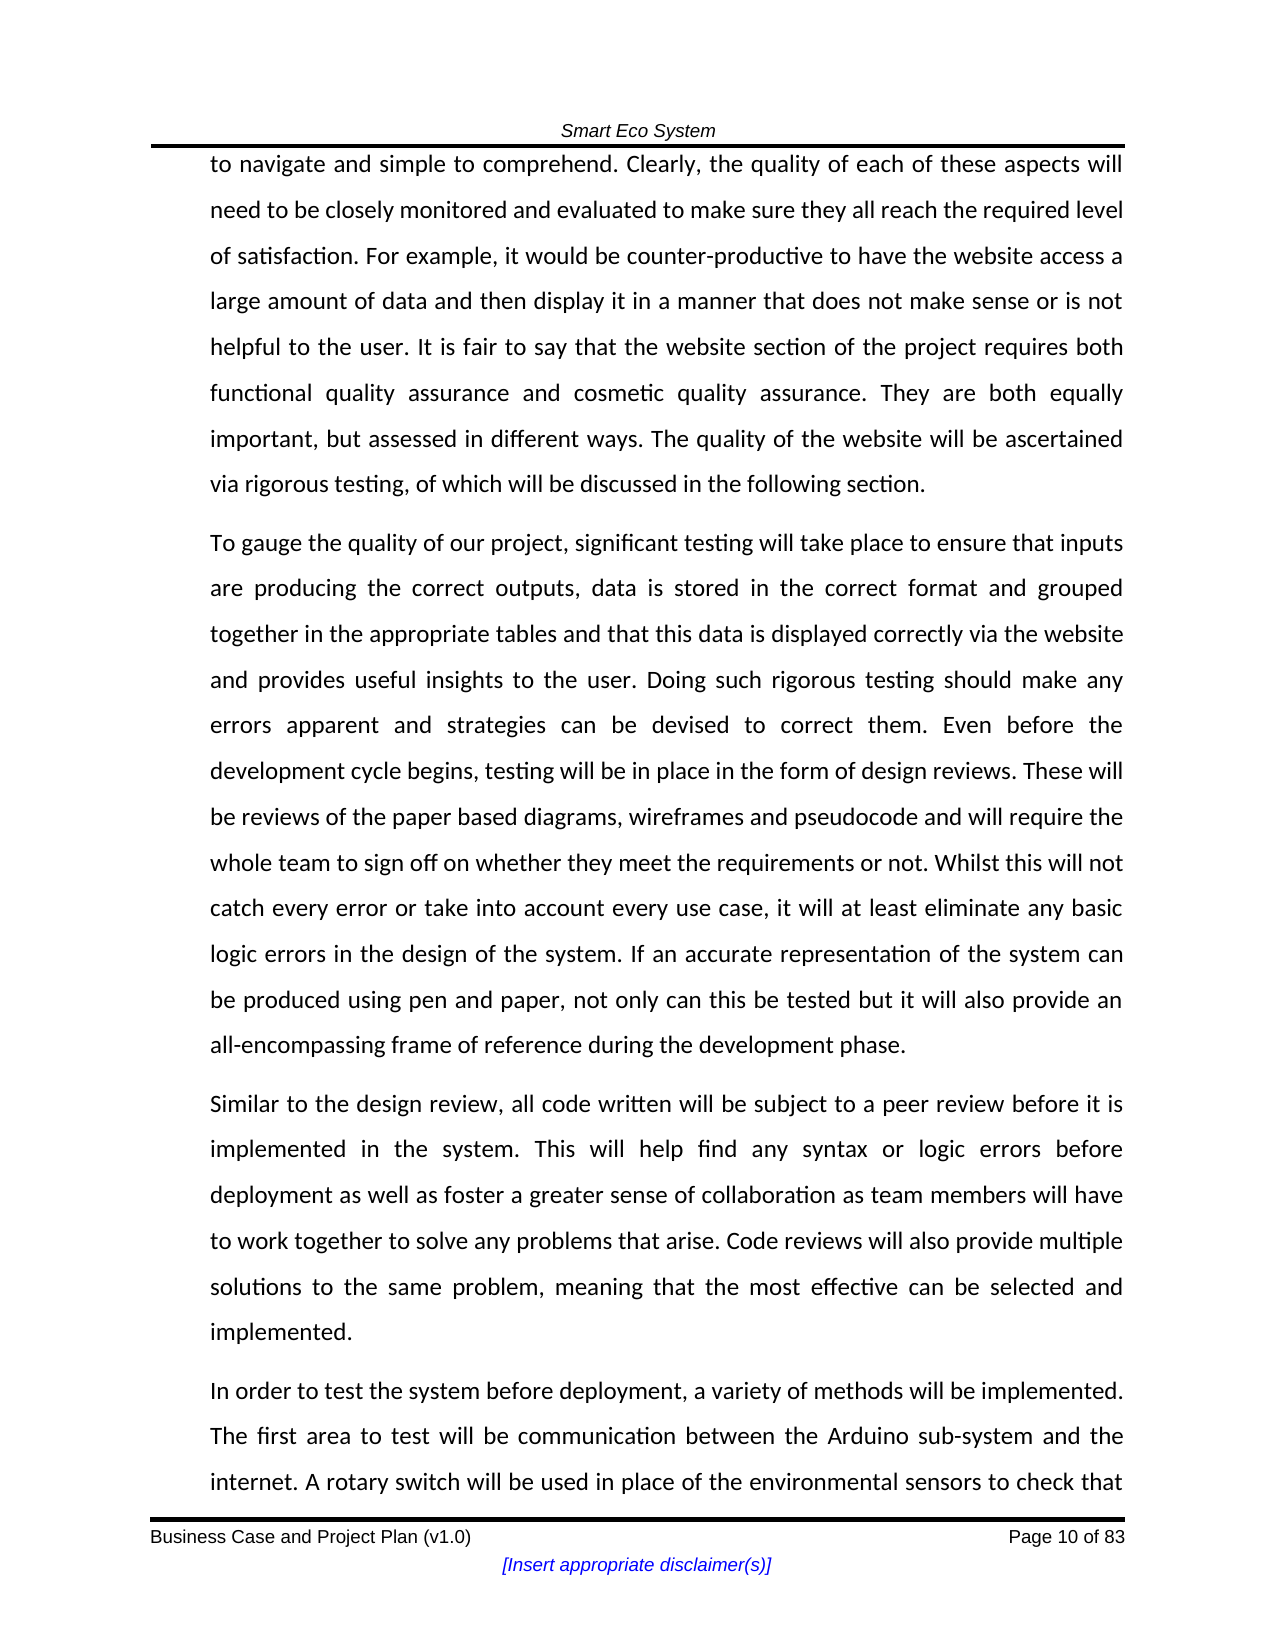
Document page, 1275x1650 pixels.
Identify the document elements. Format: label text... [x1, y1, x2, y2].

text Similar to the design review, all code written will be subject to a peer review before it is implemented in the system. This will help find any syntax or logic errors before deployment as well as foster a greater sense of collaboration as team members will have to work together to solve any problems that arise. Code reviews will also provide multiple solutions to the same problem, meaning that the most effective can be selected and implemented. [210, 1088, 1125, 1347]
text To gauge the quality of our project, significant testing will take place to ensure that inputs are producing the correct outputs, data is stored in the correct format and grouped together in the appropriate tables and that this data is displayed correctly via the website and provides useful insights to the user. Doing such rigorous testing should make any errors apparent and strategies can be devised to correct them. Even before the development cycle begins, testing will be in place in the form of design reviews. These will be reviews of the paper based diagrams, wireframes and pseudocode and will require the whole team to sign off on whether they meet the requirements or not. Whilst this will not catch every error or take into account every use case, it will at least eliminate any basic logic errors in the design of the system. If an accurate representation of the system can be produced using pen and paper, not only can this be tested but it will also provide an all-encompassing frame of reference during the development phase. [210, 527, 1125, 1060]
